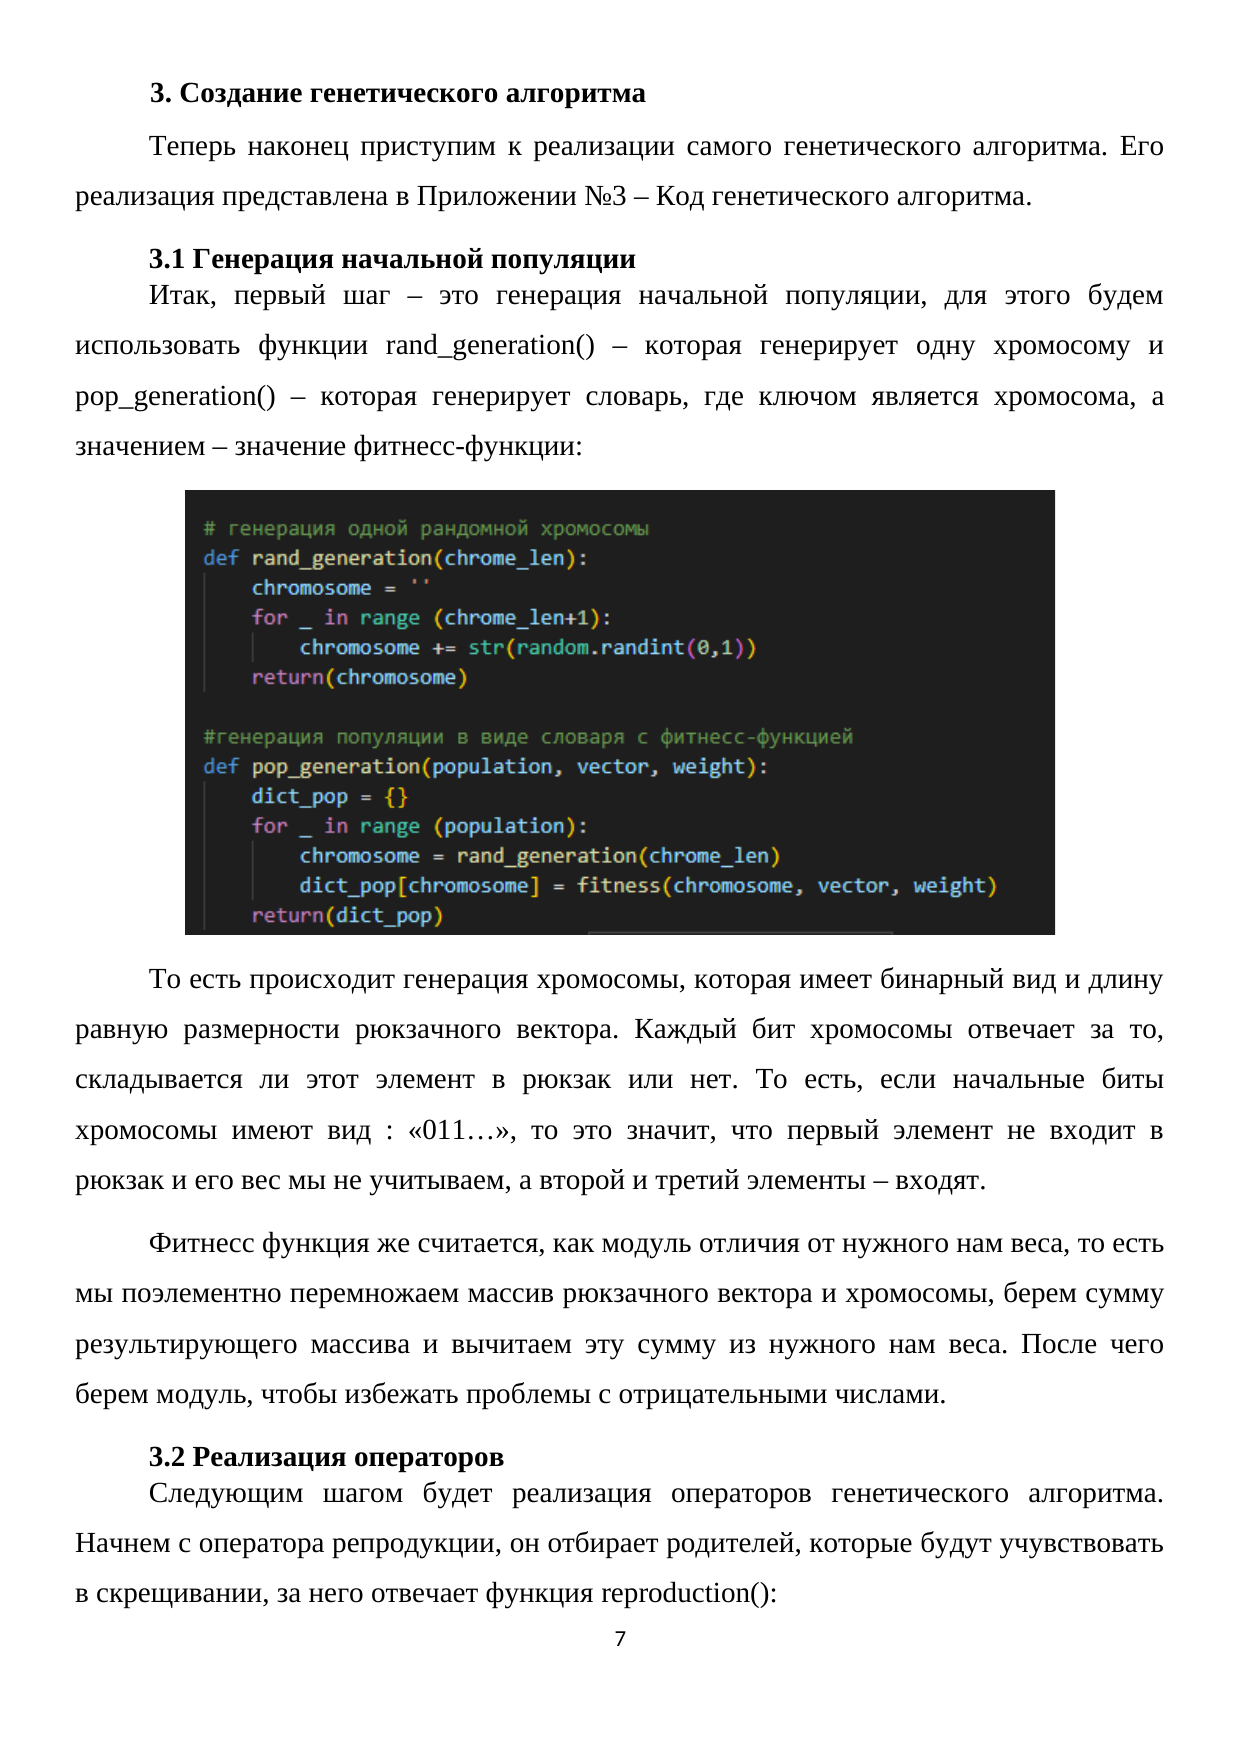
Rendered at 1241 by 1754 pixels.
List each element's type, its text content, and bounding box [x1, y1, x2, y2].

subtitle 3.1 Генерация начальной популяции [75, 241, 1165, 274]
text Итак, первый шаг – это генерация начальной популяции, для этого будем использовать функции rand_generation() – которая генерирует одну хромосому и pop_generation() – которая генерирует словарь, где ключом является хромосома, а значением – значение фитнесс-функции: [75, 277, 1165, 462]
text Фитнесс функция же считается, как модуль отличия от нужного нам веса, то есть мы поэлементно перемножаем массив рюкзачного вектора и хромосомы, берем сумму результирующего массива и вычитаем эту сумму из нужного нам веса. После чего берем модуль, чтобы избежать проблемы с отрицательными числами. [75, 1225, 1165, 1409]
picture [185, 490, 1056, 935]
list 3. Создание генетического алгоритма [150, 75, 1165, 108]
text Теперь наконец приступим к реализации самого генетического алгоритма. Его реализация представлена в Приложении №3 – Код генетического алгоритма. [75, 128, 1165, 212]
text Следующим шагом будет реализация операторов генетического алгоритма. Начнем с оператора репродукции, он отбирает родителей, которые будут учувствовать в скрещивании, за него отвечает функция reproduction(): [75, 1475, 1165, 1609]
text То есть происходит генерация хромосомы, которая имеет бинарный вид и длину равную размерности рюкзачного вектора. Каждый бит хромосомы отвечает за то, складывается ли этот элемент в рюкзак или нет. То есть, если начальные биты хромосомы имеют вид : «011…», то это значит, что первый элемент не входит в рюкзак и его вес мы не учитываем, а второй и третий элементы – входят. [75, 961, 1165, 1196]
subtitle 3.2 Реализация операторов [75, 1439, 1165, 1472]
